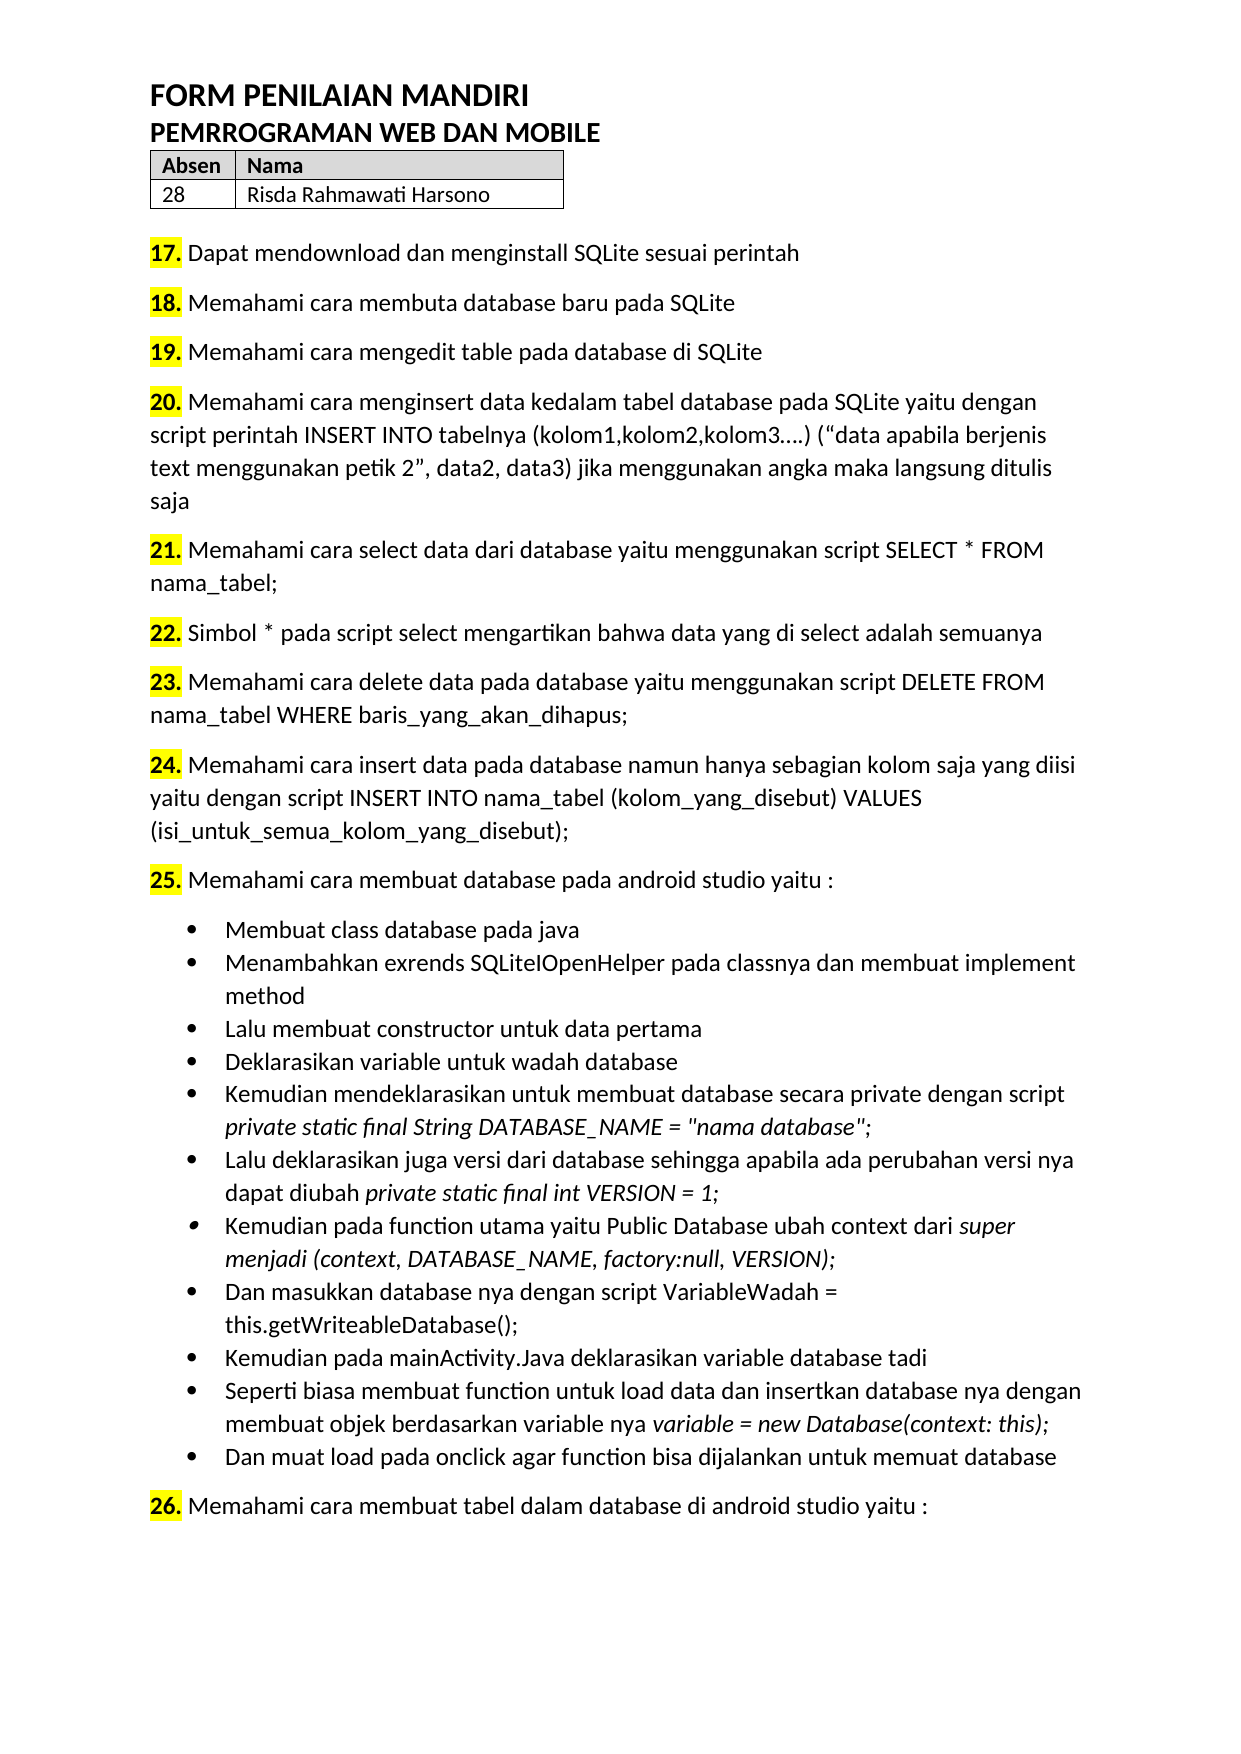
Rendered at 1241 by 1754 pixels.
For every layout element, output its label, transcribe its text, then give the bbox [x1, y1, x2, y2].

list Menambahkan exrends SQLiteIOpenHelper pada classnya dan membuat implement method [187, 947, 1090, 1010]
text 20. Memahami cara menginsert data kedalam tabel database pada SQLite yaitu dengan script perintah INSERT INTO tabelnya (kolom1,kolom2,kolom3….) (“data apabila berjenis text menggunakan petik 2”, data2, data3) jika menggunakan angka maka langsung ditulis saja [150, 386, 1090, 515]
list Deklarasikan variable untuk wadah database [187, 1046, 1090, 1076]
list Membuat class database pada java [187, 914, 1090, 944]
text 25. Memahami cara membuat database pada android studio yaitu : [182, 864, 1090, 895]
text 26. Memahami cara membuat tabel dalam database di android studio yaitu : [182, 1490, 1090, 1521]
list Dan muat load pada onclick agar function bisa dijalankan untuk memuat database [187, 1441, 1090, 1471]
text 19. Memahami cara mengedit table pada database di SQLite [182, 336, 1090, 367]
list Seperti biasa membuat function untuk load data dan insertkan database nya dengan membuat objek berdasarkan variable nya variable = new Database(context: this); [187, 1375, 1090, 1438]
list Lalu membuat constructor untuk data pertama [187, 1013, 1090, 1043]
text 23. Memahami cara delete data pada database yaitu menggunakan script DELETE FROM nama_tabel WHERE baris_yang_akan_dihapus; [150, 666, 1090, 730]
text 21. Memahami cara select data dari database yaitu menggunakan script SELECT * FROM nama_tabel; [150, 534, 1090, 598]
text 18. Memahami cara membuta database baru pada SQLite [182, 287, 1090, 317]
list Kemudian pada mainActivity.Java deklarasikan variable database tadi [187, 1342, 1090, 1372]
list Dan masukkan database nya dengan script VariableWadah = this.getWriteableDatabase(); [187, 1276, 1090, 1339]
text 24. Memahami cara insert data pada database namun hanya sebagian kolom saja yang diisi yaitu dengan script INSERT INTO nama_tabel (kolom_yang_disebut) VALUES (isi_untuk_semua_kolom_yang_disebut); [150, 749, 1090, 845]
list Kemudian pada function utama yaitu Public Database ubah context dari super menjadi (context, DATABASE_NAME, factory:null, VERSION); [187, 1210, 1090, 1274]
text 22. Simbol * pada script select mengartikan bahwa data yang di select adalah semuanya [182, 617, 1090, 647]
list Lalu deklarasikan juga versi dari database sehingga apabila ada perubahan versi nya dapat diubah private static final int VERSION = 1; [187, 1144, 1090, 1208]
list Kemudian mendeklarasikan untuk membuat database secara private dengan script private static final String DATABASE_NAME = "nama database"; [187, 1078, 1090, 1142]
text 17. Dapat mendownload dan menginstall SQLite sesuai perintah [182, 237, 1090, 268]
